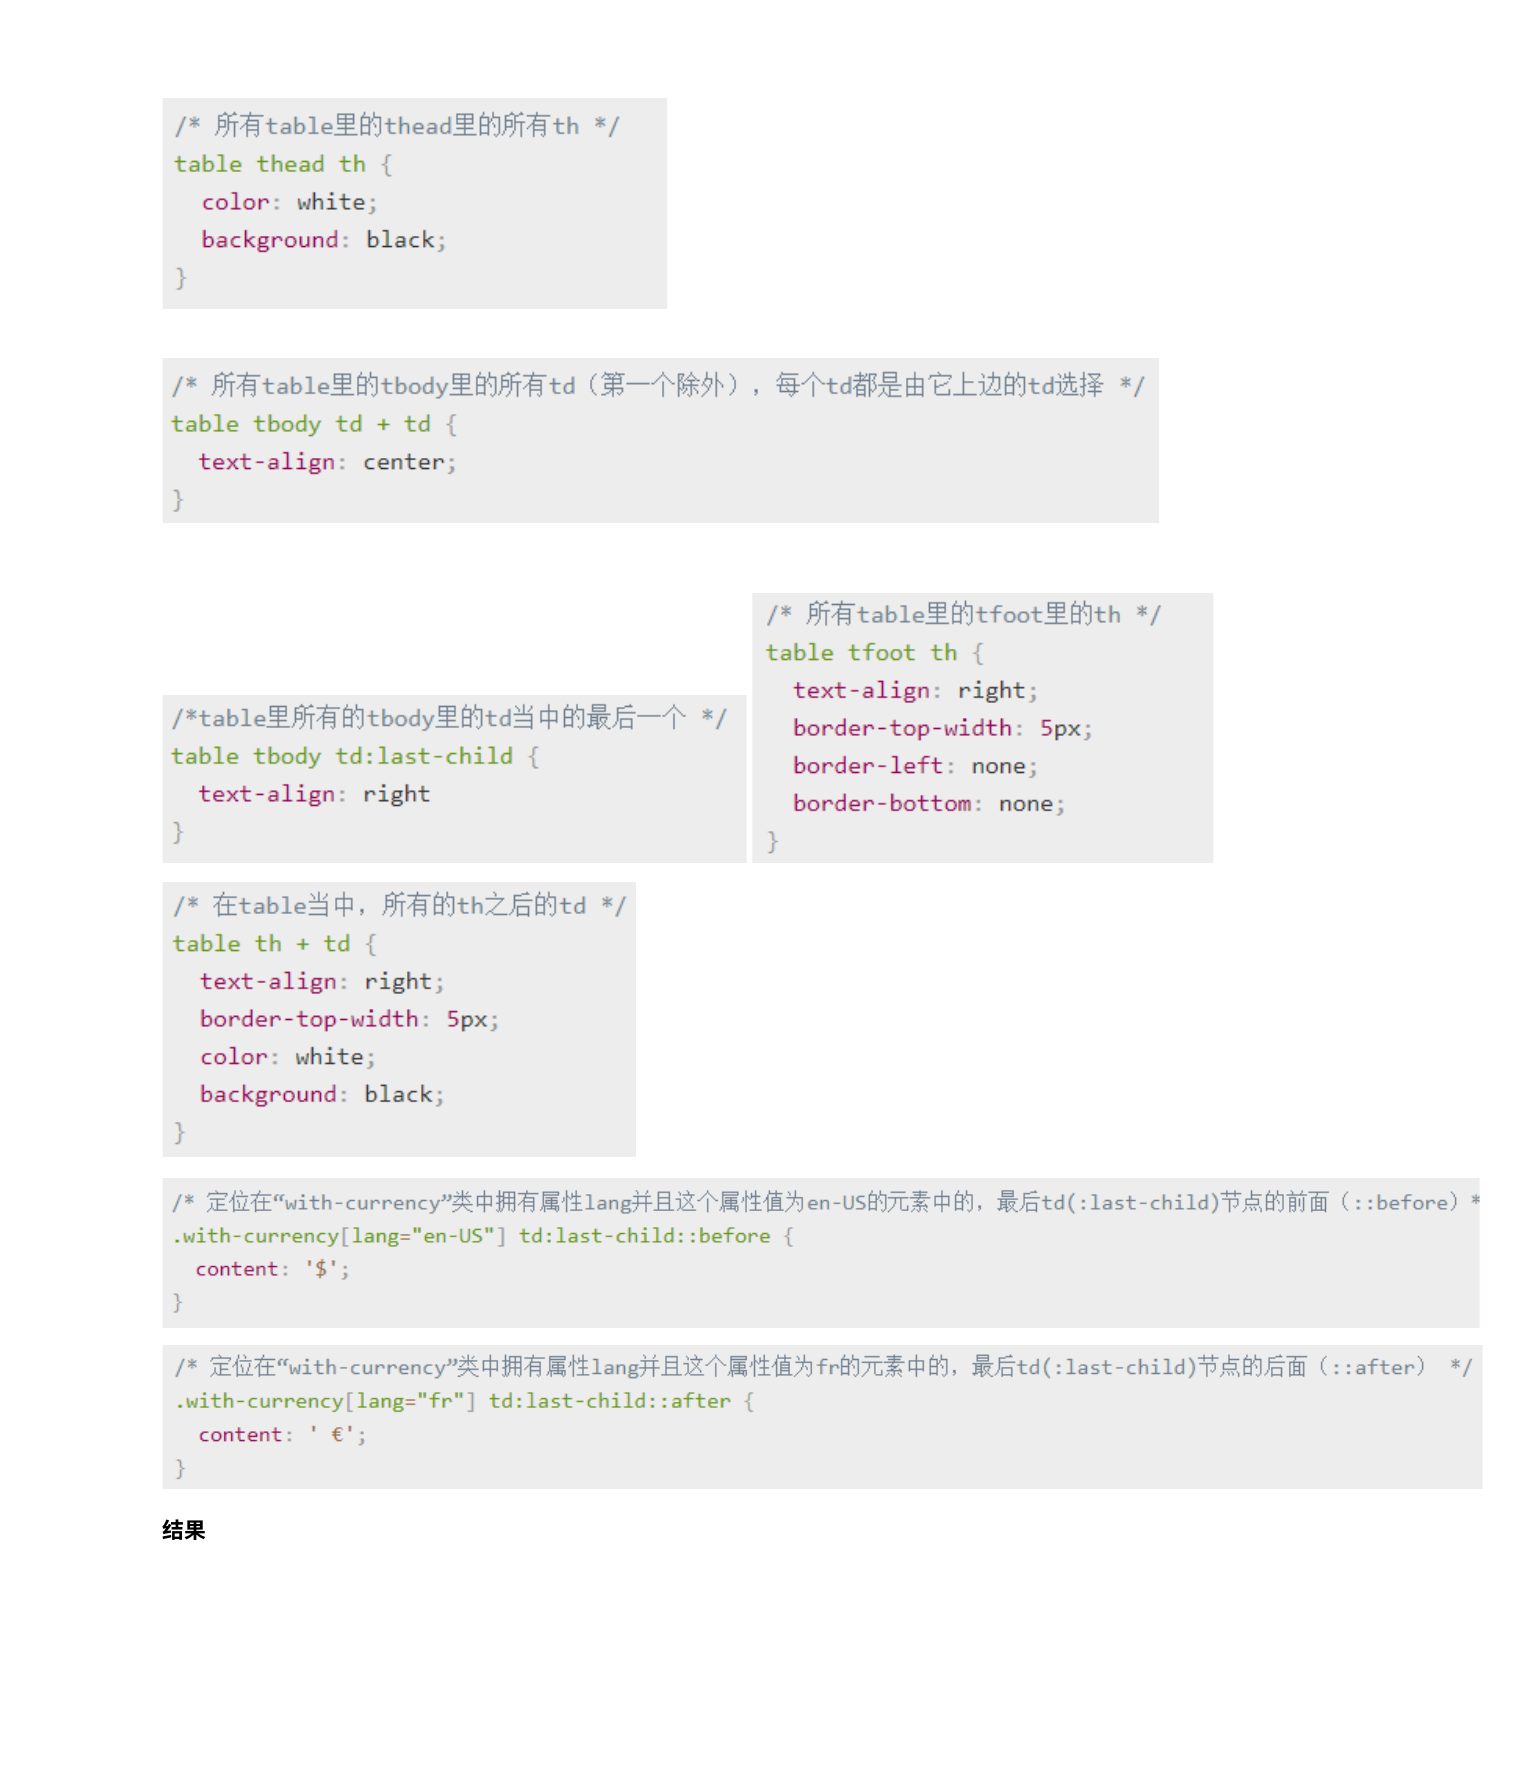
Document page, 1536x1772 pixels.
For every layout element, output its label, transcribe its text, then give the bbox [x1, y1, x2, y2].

picture [162, 882, 636, 1157]
text 结果 [162, 1513, 1460, 1545]
picture [162, 695, 747, 863]
picture [752, 593, 1214, 863]
picture [162, 1345, 1483, 1489]
picture [162, 98, 668, 309]
picture [162, 358, 1160, 523]
picture [162, 1178, 1488, 1328]
